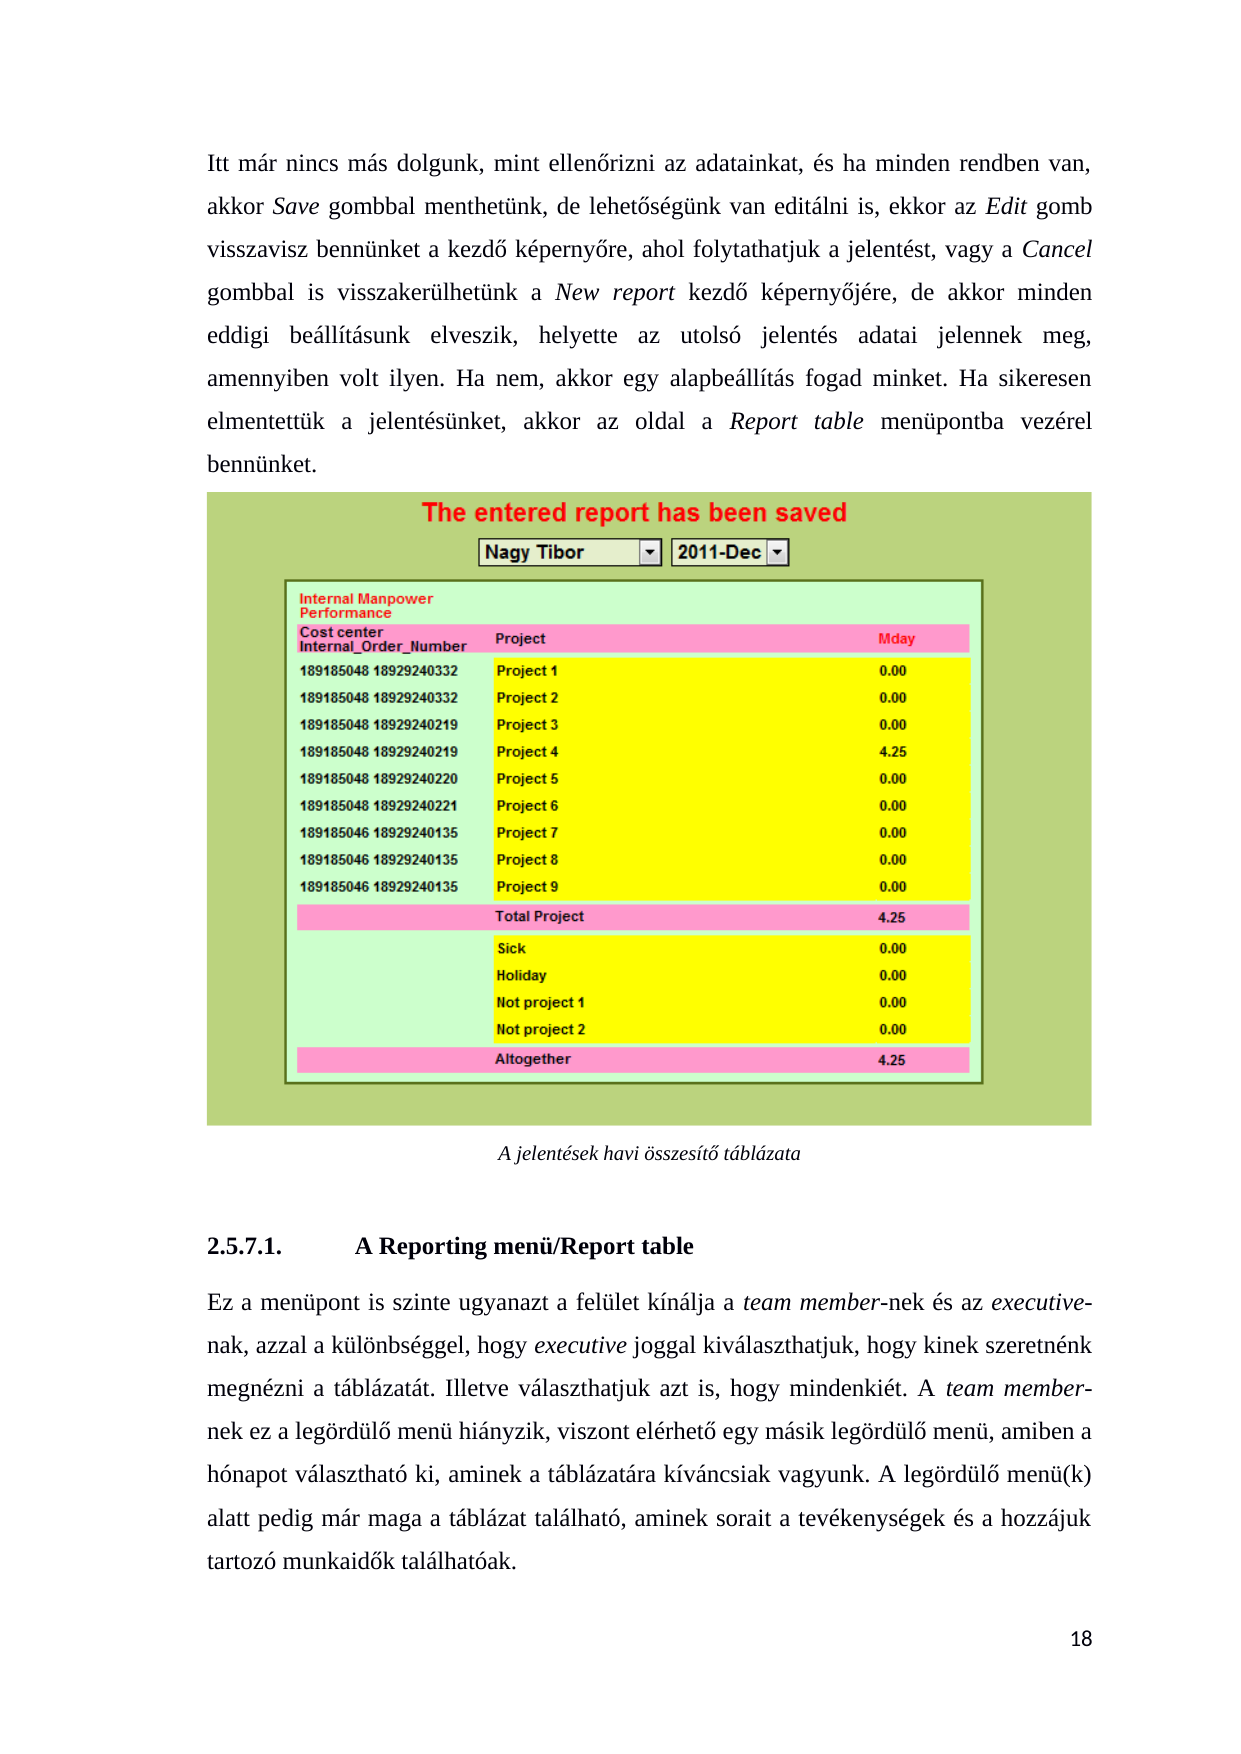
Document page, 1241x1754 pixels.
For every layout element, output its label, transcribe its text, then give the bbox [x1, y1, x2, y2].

picture [206, 492, 1093, 1127]
text A jelentések havi összesítő táblázata [207, 1141, 1092, 1165]
text Ez a menüpont is szinte ugyanazt a felület kínálja a team member-nek és az executive-nak, azzal a különbséggel, hogy executive joggal kiválaszthatjuk, hogy kinek szeretnénk megnézni a táblázatát. Illetve választhatjuk azt is, hogy mindenkiét. A team member-nek ez a legördülő menü hiányzik, viszont elérhető egy másik legördülő menü, amiben a hónapot választható ki, aminek a táblázatára kíváncsiak vagyunk. A legördülő menü(k) alatt pedig már maga a táblázat található, aminek sorait a tevékenységek és a hozzájuk tartozó munkaidők találhatóak. [207, 1287, 1092, 1574]
text Itt már nincs más dolgunk, mint ellenőrizni az adatainkat, és ha minden rendben van, akkor Save gombbal menthetünk, de lehetőségünk van editálni is, ekkor az Edit gomb visszavisz bennünket a kezdő képernyőre, ahol folytathatjuk a jelentést, vagy a Cancel gombbal is visszakerülhetünk a New report kezdő képernyőjére, de akkor minden eddigi beállításunk elveszik, helyette az utolsó jelentés adatai jelennek meg, amennyiben volt ilyen. Ha nem, akkor egy alapbeállítás fogad minket. Ha sikeresen elmentettük a jelentésünket, akkor az oldal a Report table menüpontba vezérel bennünket. [207, 148, 1092, 478]
subtitle A Reporting menü/Report table [207, 1231, 1092, 1260]
